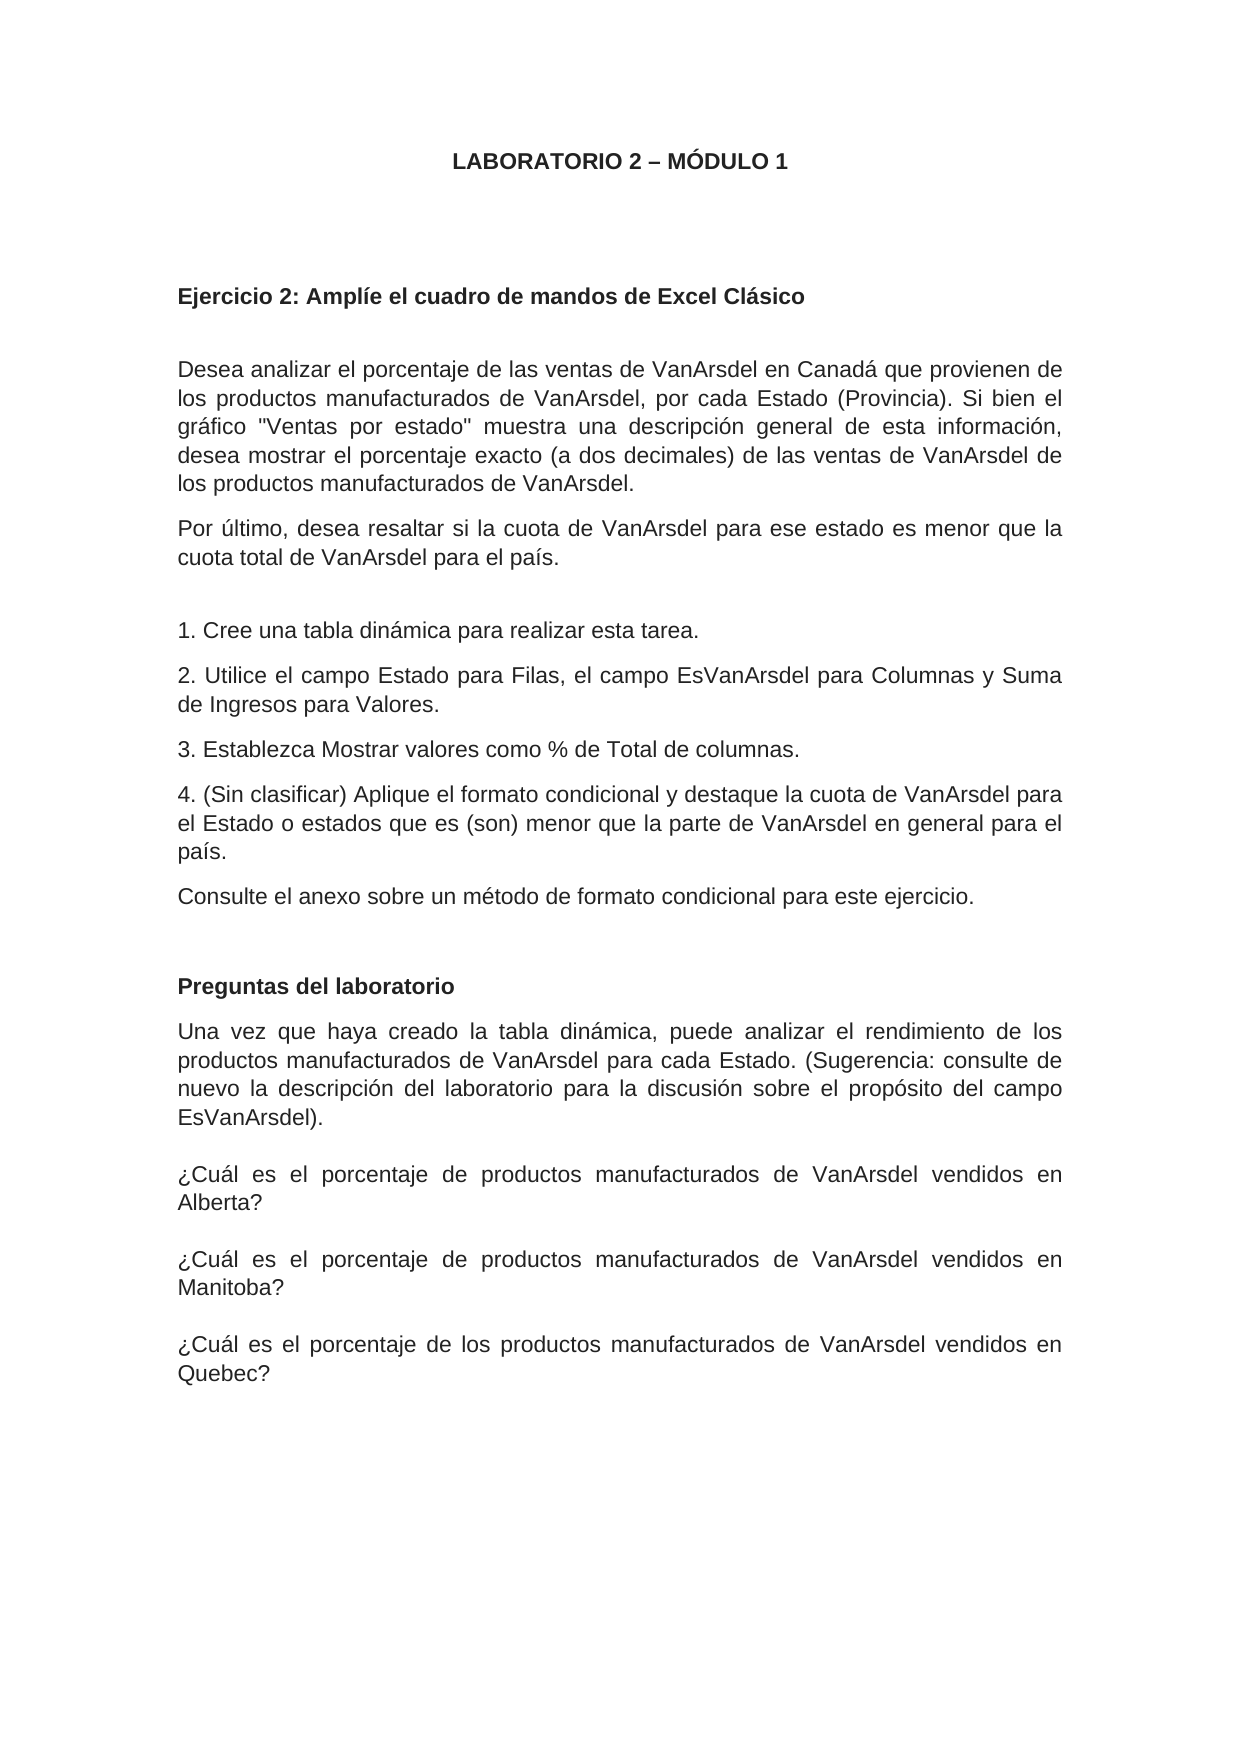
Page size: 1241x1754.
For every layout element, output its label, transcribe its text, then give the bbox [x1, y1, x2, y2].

text Desea analizar el porcentaje de las ventas de VanArsdel en Canadá que provienen de los productos manufacturados de VanArsdel, por cada Estado (Provincia). Si bien el gráfico "Ventas por estado" muestra una descripción general de esta información, desea mostrar el porcentaje exacto (a dos decimales) de las ventas de VanArsdel de los productos manufacturados de VanArsdel. [177, 328, 1063, 497]
text Preguntas del laboratorio [177, 973, 1063, 999]
text 1. Cree una tabla dinámica para realizar esta tarea. [177, 589, 1063, 644]
text 2. Utilice el campo Estado para Filas, el campo EsVanArsdel para Columnas y Suma de Ingresos para Valores. [177, 662, 1063, 717]
text Ejercicio 2: Amplíe el cuadro de mandos de Excel Clásico [177, 283, 1063, 309]
text LABORATORIO 2 – MÓDULO 1 [177, 148, 1063, 174]
text Por último, desea resaltar si la cuota de VanArsdel para ese estado es menor que la cuota total de VanArsdel para el país. [177, 515, 1063, 570]
text 3. Establezca Mostrar valores como % de Total de columnas. [177, 736, 1063, 762]
text Consulte el anexo sobre un método de formato condicional para este ejercicio. [177, 883, 1063, 909]
text 4. (Sin clasificar) Aplique el formato condicional y destaque la cuota de VanArsdel para el Estado o estados que es (son) menor que la parte de VanArsdel en general para el país. [177, 781, 1063, 864]
text Una vez que haya creado la tabla dinámica, puede analizar el rendimiento de los productos manufacturados de VanArsdel para cada Estado. (Sugerencia: consulte de nuevo la descripción del laboratorio para la discusión sobre el propósito del campo EsVanArsdel). ¿Cuál es el porcentaje de productos manufacturados de VanArsdel vendidos en Alberta? ¿Cuál es el porcentaje de productos manufacturados de VanArsdel vendidos en Manitoba? ¿Cuál es el porcentaje de los productos manufacturados de VanArsdel vendidos en Quebec? [177, 1018, 1063, 1386]
